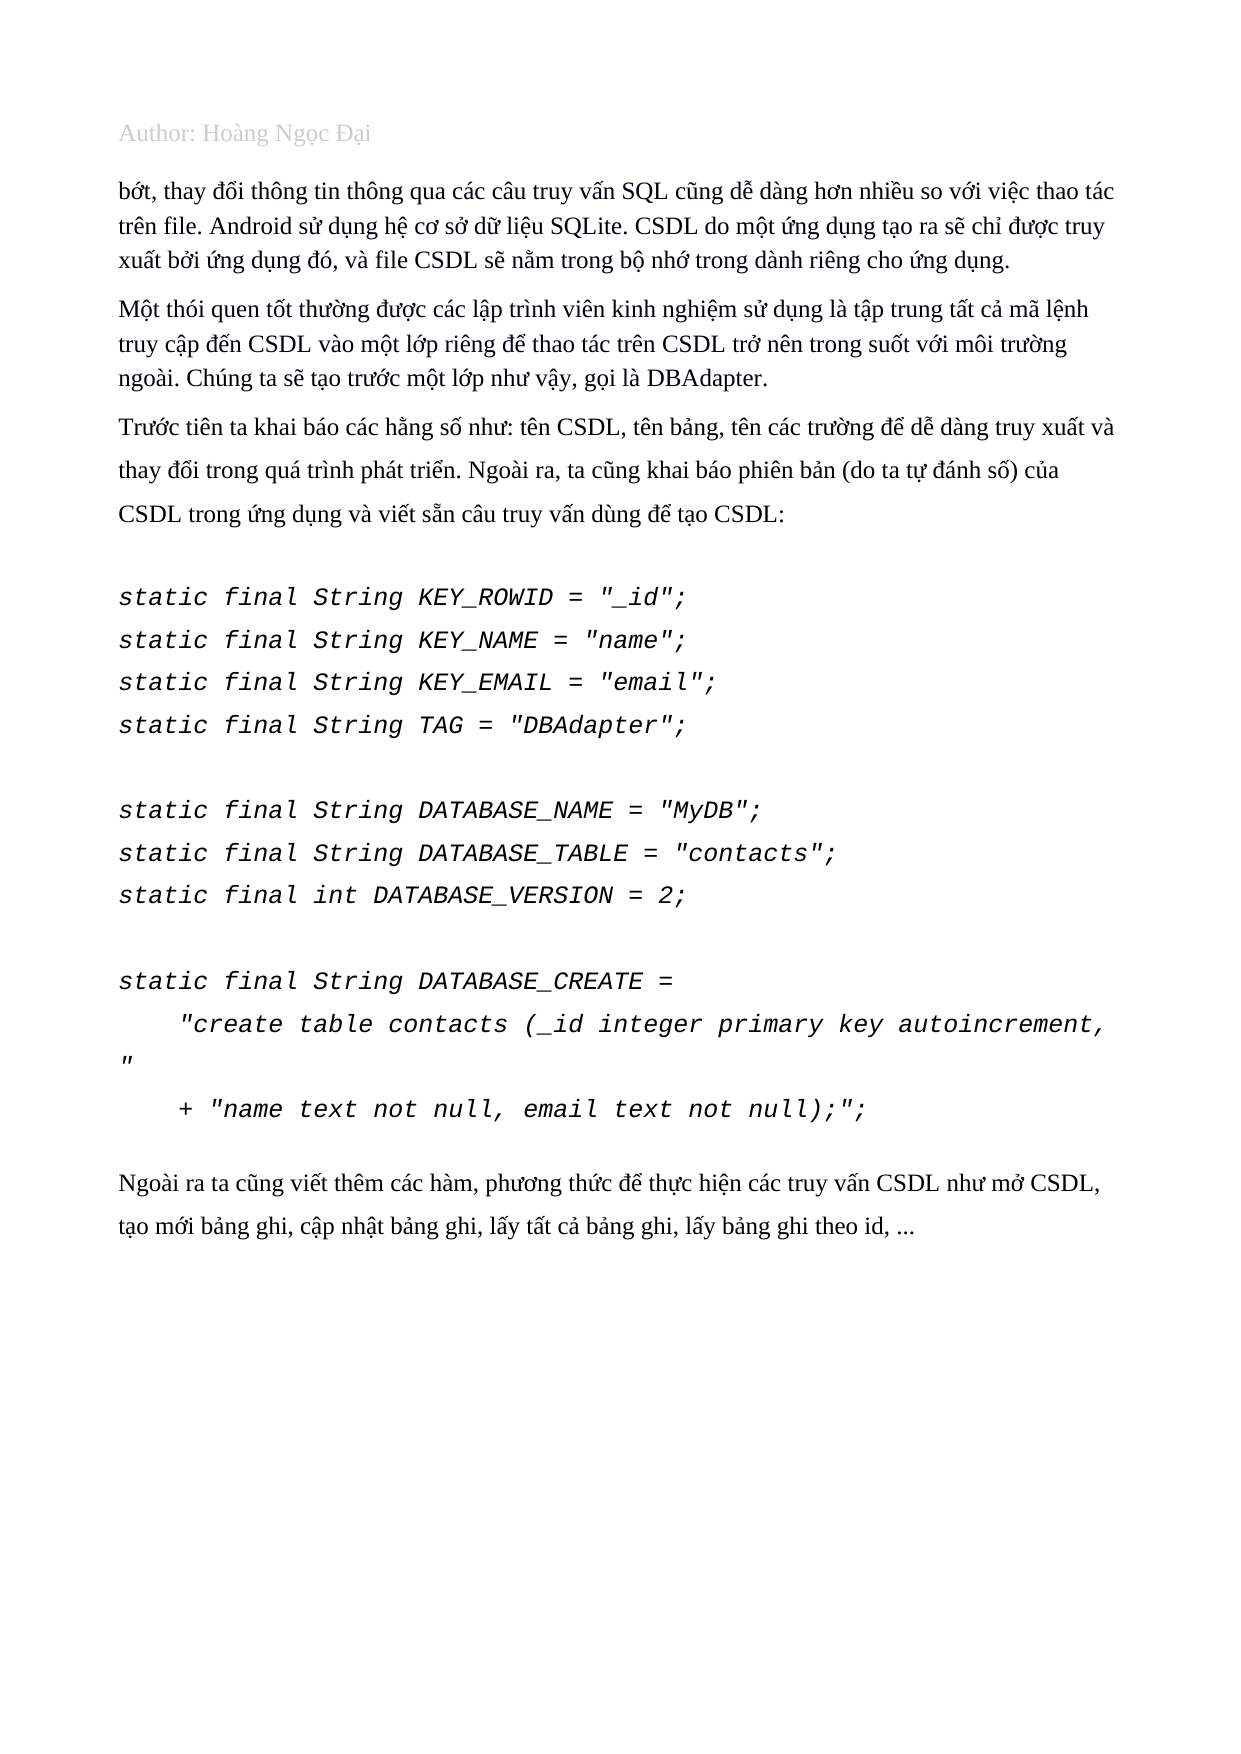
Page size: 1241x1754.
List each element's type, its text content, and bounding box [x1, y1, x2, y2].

text Ngoài ra ta cũng viết thêm các hàm, phương thức để thực hiện các truy vấn CSDL như mở CSDL, tạo mới bảng ghi, cập nhật bảng ghi, lấy tất cả bảng ghi, lấy bảng ghi theo id, ... [118, 1168, 1122, 1240]
text static final String DATABASE_NAME = "MyDB"; [118, 798, 1122, 826]
text Trước tiên ta khai báo các hằng số như: tên CSDL, tên bảng, tên các trường để dễ dàng truy xuất và thay đổi trong quá trình phát triển. Ngoài ra, ta cũng khai báo phiên bản (do ta tự đánh số) của CSDL trong ứng dụng và viết sẵn câu truy vấn dùng để tạo CSDL: [118, 412, 1122, 527]
text static final String KEY_ROWID = "_id"; [118, 585, 1122, 613]
text static final int DATABASE_VERSION = 2; [118, 883, 1122, 911]
text static final String TAG = "DBAdapter"; [118, 712, 1122, 741]
text "create table contacts (_id integer primary key autoincrement, " [118, 1011, 1122, 1082]
text static final String KEY_NAME = "name"; [118, 627, 1122, 656]
text static final String DATABASE_TABLE = "contacts"; [118, 841, 1122, 869]
text static final String DATABASE_CREATE = [118, 969, 1122, 997]
text Một thói quen tốt thường được các lập trình viên kinh nghiệm sử dụng là tập trung tất cả mã lệnh truy cập đến CSDL vào một lớp riêng để thao tác trên CSDL trở nên trong suốt với môi trường ngoài. Chúng ta sẽ tạo trước một lớp như vậy, gọi là DBAdapter. [118, 294, 1122, 392]
text static final String KEY_EMAIL = "email"; [118, 670, 1122, 698]
text + "name text not null, email text not null);"; [118, 1096, 1122, 1124]
